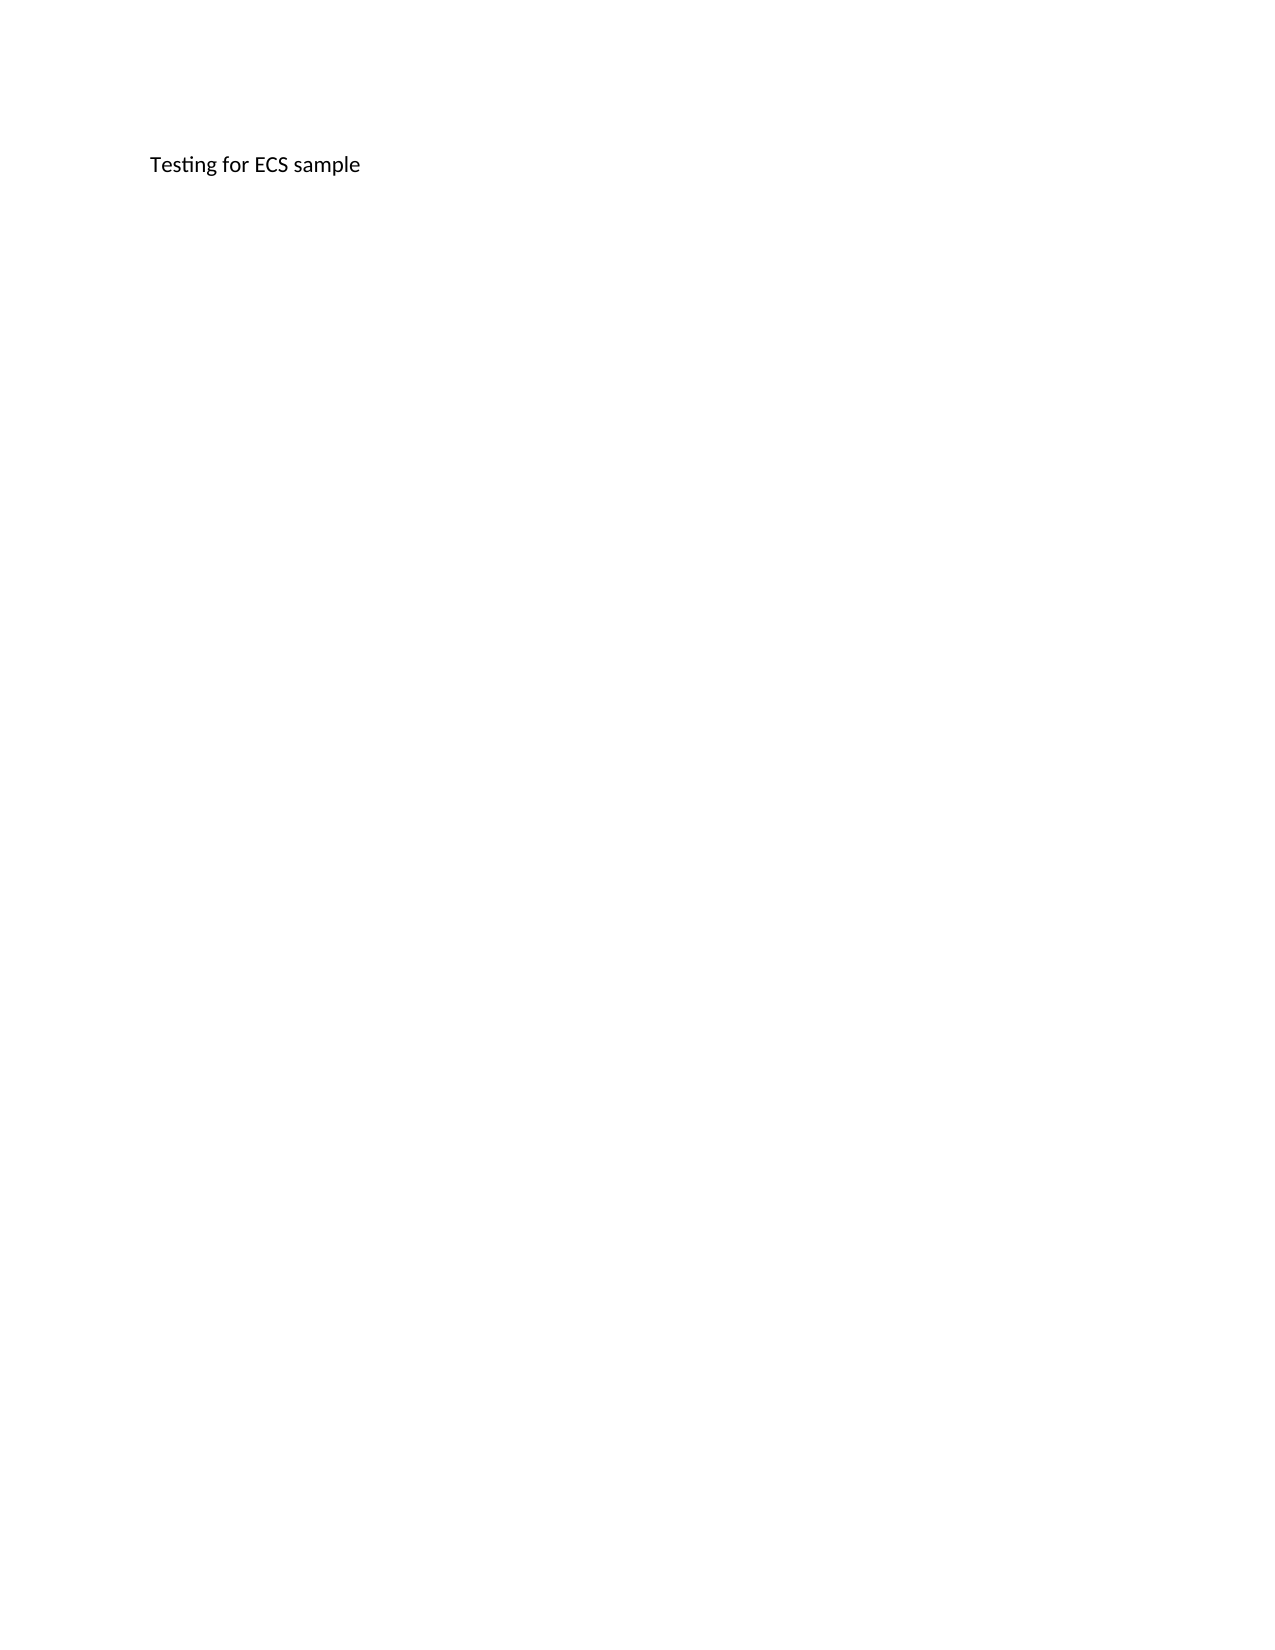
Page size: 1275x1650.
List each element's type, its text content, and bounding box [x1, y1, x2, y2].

text Testing for ECS sample [150, 150, 1125, 178]
